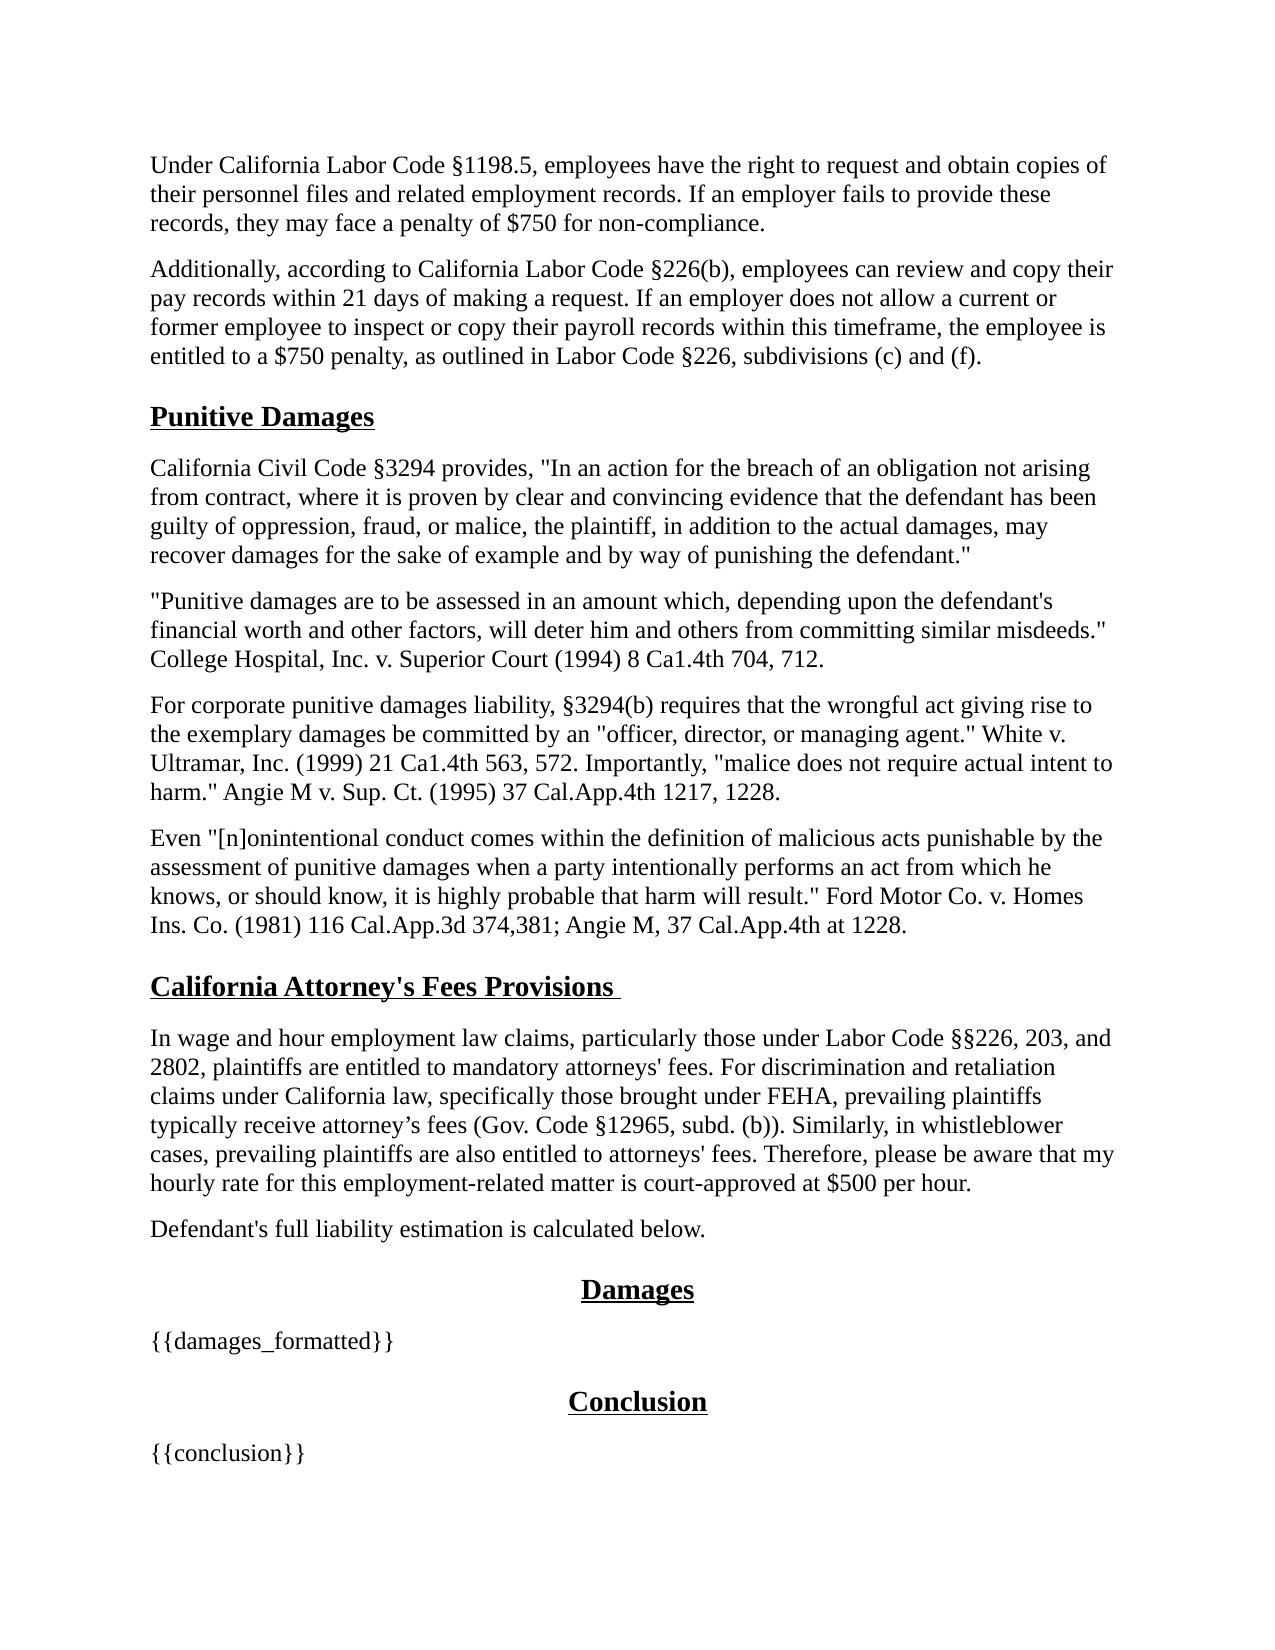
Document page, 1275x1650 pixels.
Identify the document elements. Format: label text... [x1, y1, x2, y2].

text Under California Labor Code §1198.5, employees have the right to request and obtain copies of their personnel files and related employment records. If an employer fails to provide these records, they may face a penalty of $750 for non-compliance. [150, 150, 1125, 237]
text "Punitive damages are to be assessed in an amount which, depending upon the defendant's financial worth and other factors, will deter him and others from committing similar misdeeds." College Hospital, Inc. v. Superior Court (1994) 8 Ca1.4th 704, 712. [150, 586, 1125, 673]
text {{conclusion}} [150, 1438, 1125, 1468]
text {{damages_formatted}} [150, 1326, 1125, 1355]
text Damages [150, 1259, 1125, 1309]
text Punitive Damages [150, 387, 1125, 437]
text For corporate punitive damages liability, §3294(b) requires that the wrongful act giving rise to the exemplary damages be committed by an "officer, director, or managing agent." White v. Ultramar, Inc. (1999) 21 Ca1.4th 563, 572. Importantly, "malice does not require actual intent to harm." Angie M v. Sup. Ct. (1995) 37 Cal.App.4th 1217, 1228. [150, 690, 1125, 806]
text California Civil Code §3294 provides, "In an action for the breach of an obligation not arising from contract, where it is proven by clear and convincing evidence that the defendant has been guilty of oppression, fraud, or malice, the plaintiff, in addition to the actual damages, may recover damages for the sake of example and by way of punishing the defendant." [150, 453, 1125, 570]
text In wage and hour employment law claims, particularly those under Labor Code §§226, 203, and 2802, plaintiffs are entitled to mandatory attorneys' fees. For discrimination and retaliation claims under California law, specifically those brought under FEHA, prevailing plaintiffs typically receive attorney’s fees (Gov. Code §12965, subd. (b)). Similarly, in whistleblower cases, prevailing plaintiffs are also entitled to attorneys' fees. Therefore, please be aware that my hourly rate for this employment-related matter is court-approved at $500 per hour. [150, 1023, 1125, 1197]
text California Attorney's Fees Provisions [150, 956, 1125, 1006]
text Additionally, according to California Labor Code §226(b), employees can review and copy their pay records within 21 days of making a request. If an employer does not allow a current or former employee to inspect or copy their payroll records within this timeframe, the employee is entitled to a $750 penalty, as outlined in Labor Code §226, subdivisions (c) and (f). [150, 254, 1125, 370]
text Even "[n]onintentional conduct comes within the definition of malicious acts punishable by the assessment of punitive damages when a party intentionally performs an act from which he knows, or should know, it is highly probable that harm will result." Ford Motor Co. v. Homes Ins. Co. (1981) 116 Cal.App.3d 374,381; Angie M, 37 Cal.App.4th at 1228. [150, 823, 1125, 939]
text Defendant's full liability estimation is calculated below. [150, 1214, 1125, 1243]
text Conclusion [150, 1372, 1125, 1422]
